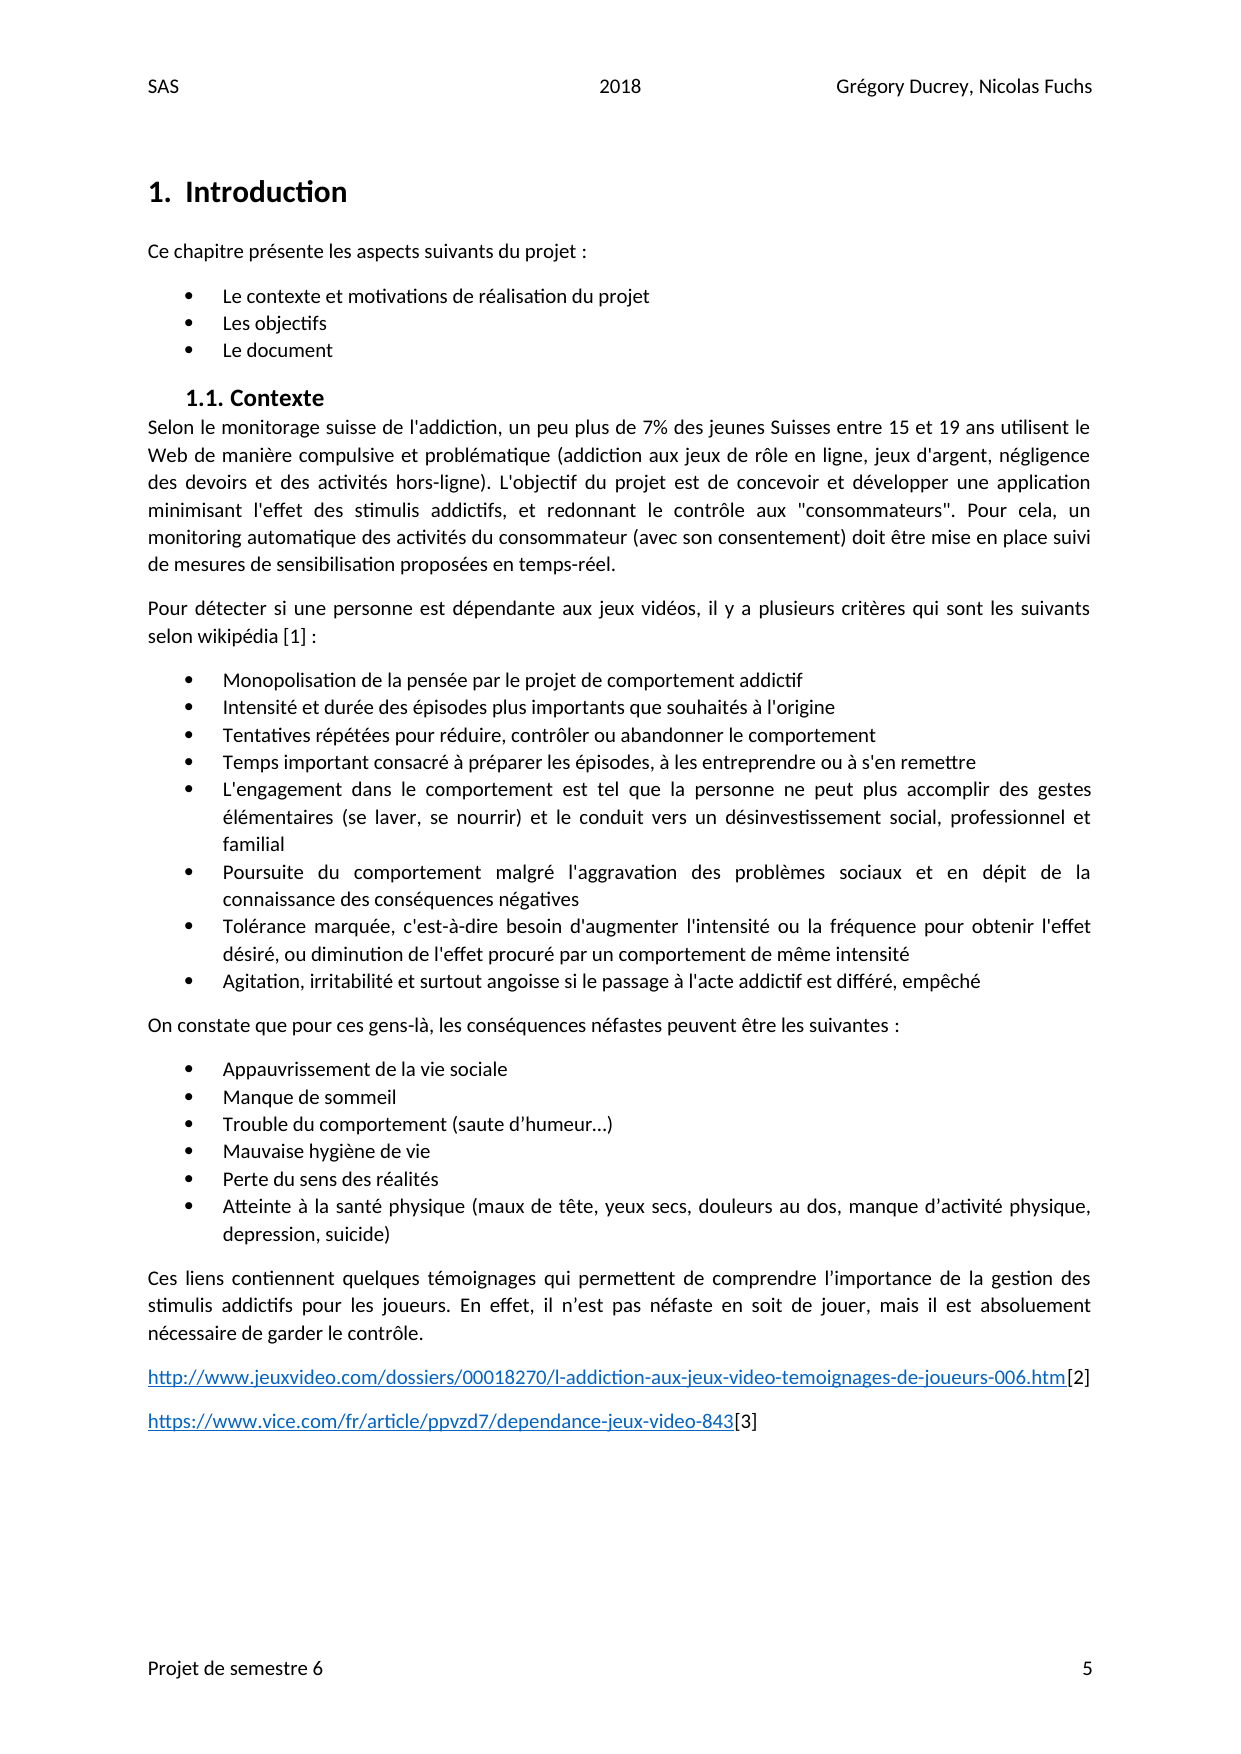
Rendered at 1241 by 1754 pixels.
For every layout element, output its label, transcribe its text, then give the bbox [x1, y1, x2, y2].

text Selon le monitorage suisse de l'addiction, un peu plus de 7% des jeunes Suisses entre 15 et 19 ans utilisent le Web de manière compulsive et problématique (addiction aux jeux de rôle en ligne, jeux d'argent, négligence des devoirs et des activités hors-ligne). L'objectif du projet est de concevoir et développer une application minimisant l'effet des stimulis addictifs, et redonnant le contrôle aux "consommateurs". Pour cela, un monitoring automatique des activités du consommateur (avec son consentement) doit être mise en place suivi de mesures de sensibilisation proposées en temps-réel. [148, 414, 1093, 577]
list Atteinte à la santé physique (maux de tête, yeux secs, douleurs au dos, manque d’activité physique, depression, suicide) [185, 1193, 1093, 1246]
text Ce chapitre présente les aspects suivants du projet : [148, 239, 1093, 264]
list Intensité et durée des épisodes plus importants que souhaités à l'origine [185, 694, 1093, 720]
list Manque de sommeil [185, 1084, 1093, 1109]
list Tolérance marquée, c'est-à-dire besoin d'augmenter l'intensité ou la fréquence pour obtenir l'effet désiré, ou diminution de l'effet procuré par un comportement de même intensité [185, 914, 1093, 966]
list Le document [185, 338, 1093, 363]
list Le contexte et motivations de réalisation du projet [185, 283, 1093, 308]
list L'engagement dans le comportement est tel que la personne ne peut plus accomplir des gestes élémentaires (se laver, se nourrir) et le conduit vers un désinvestissement social, professionnel et familial [185, 777, 1093, 857]
list Monopolisation de la pensée par le projet de comportement addictif [185, 667, 1093, 692]
text Ces liens contiennent quelques témoignages qui permettent de comprendre l’importance de la gestion des stimulis addictifs pour les joueurs. En effet, il n’est pas néfaste en soit de jouer, mais il est absoluement nécessaire de garder le contrôle. [148, 1265, 1093, 1345]
text http://www.jeuxvideo.com/dossiers/00018270/l-addiction-aux-jeux-video-temoignages-de-joueurs-006.htm[2] [148, 1364, 1093, 1389]
subtitle Contexte [185, 382, 1093, 412]
list Poursuite du comportement malgré l'aggravation des problèmes sociaux et en dépit de la connaissance des conséquences négatives [185, 859, 1093, 912]
list Les objectifs [185, 310, 1093, 336]
list Perte du sens des réalités [185, 1166, 1093, 1192]
text On constate que pour ces gens-là, les conséquences néfastes peuvent être les suivantes : [148, 1012, 1093, 1038]
list Agitation, irritabilité et surtout angoisse si le passage à l'acte addictif est différé, empêché [185, 968, 1093, 994]
subtitle Introduction [148, 173, 1093, 211]
text https://www.vice.com/fr/article/ppvzd7/dependance-jeux-video-843[3] [148, 1408, 1093, 1433]
list Tentatives répétées pour réduire, contrôler ou abandonner le comportement [185, 722, 1093, 747]
text Pour détecter si une personne est dépendante aux jeux vidéos, il y a plusieurs critères qui sont les suivants selon wikipédia [1] : [148, 596, 1093, 648]
list Trouble du comportement (saute d’humeur…) [185, 1111, 1093, 1137]
list Temps important consacré à préparer les épisodes, à les entreprendre ou à s'en remettre [185, 749, 1093, 775]
list Appauvrissement de la vie sociale [185, 1057, 1093, 1082]
list Mauvaise hygiène de vie [185, 1139, 1093, 1164]
